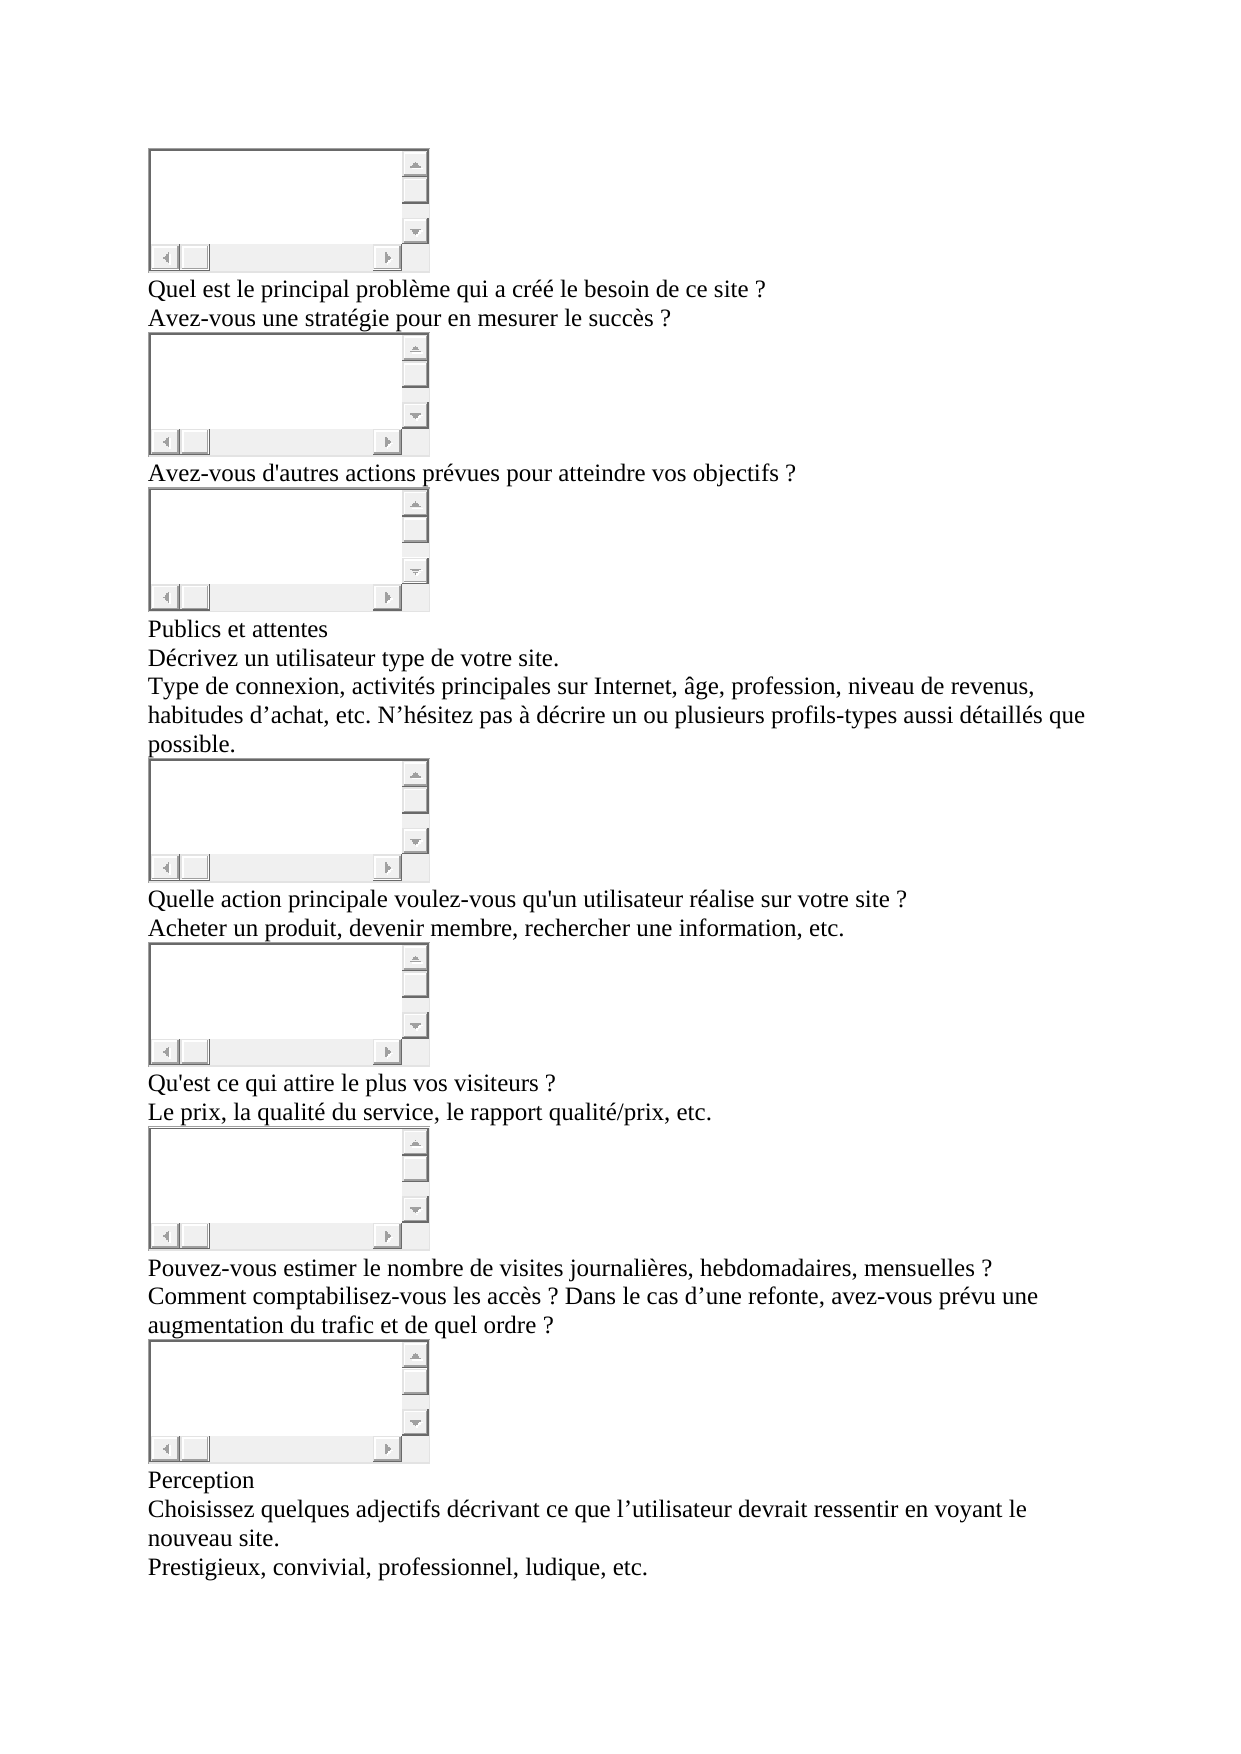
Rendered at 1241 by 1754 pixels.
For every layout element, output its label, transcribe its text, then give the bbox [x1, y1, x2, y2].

text Publics et attentes [148, 614, 1093, 643]
text Le prix, la qualité du service, le rapport qualité/prix, etc. [148, 1097, 1093, 1126]
text Comment comptabilisez-vous les accès ? Dans le cas d’une refonte, avez-vous prévu une augmentation du trafic et de quel ordre ? [148, 1281, 1093, 1339]
text Qu'est ce qui attire le plus vos visiteurs ? [148, 1068, 1093, 1097]
text Acheter un produit, devenir membre, rechercher une information, etc. [148, 913, 1093, 942]
text Pouvez-vous estimer le nombre de visites journalières, hebdomadaires, mensuelles ? [148, 1253, 1093, 1281]
text Avez-vous d'autres actions prévues pour atteindre vos objectifs ? [148, 458, 1093, 487]
text Quel est le principal problème qui a créé le besoin de ce site ? [148, 274, 1093, 303]
text Avez-vous une stratégie pour en mesurer le succès ? [148, 303, 1093, 332]
text Type de connexion, activités principales sur Internet, âge, profession, niveau de revenus, habitudes d’achat, etc. N’hésitez pas à décrire un ou plusieurs profils-types aussi détaillés que possible. [148, 671, 1093, 758]
text Prestigieux, convivial, professionnel, ludique, etc. [148, 1552, 1093, 1581]
text Choisissez quelques adjectifs décrivant ce que l’utilisateur devrait ressentir en voyant le nouveau site. [148, 1494, 1093, 1552]
text Quelle action principale voulez-vous qu'un utilisateur réalise sur votre site ? [148, 884, 1093, 913]
text Perception [148, 1466, 1093, 1494]
text Décrivez un utilisateur type de votre site. [148, 643, 1093, 671]
